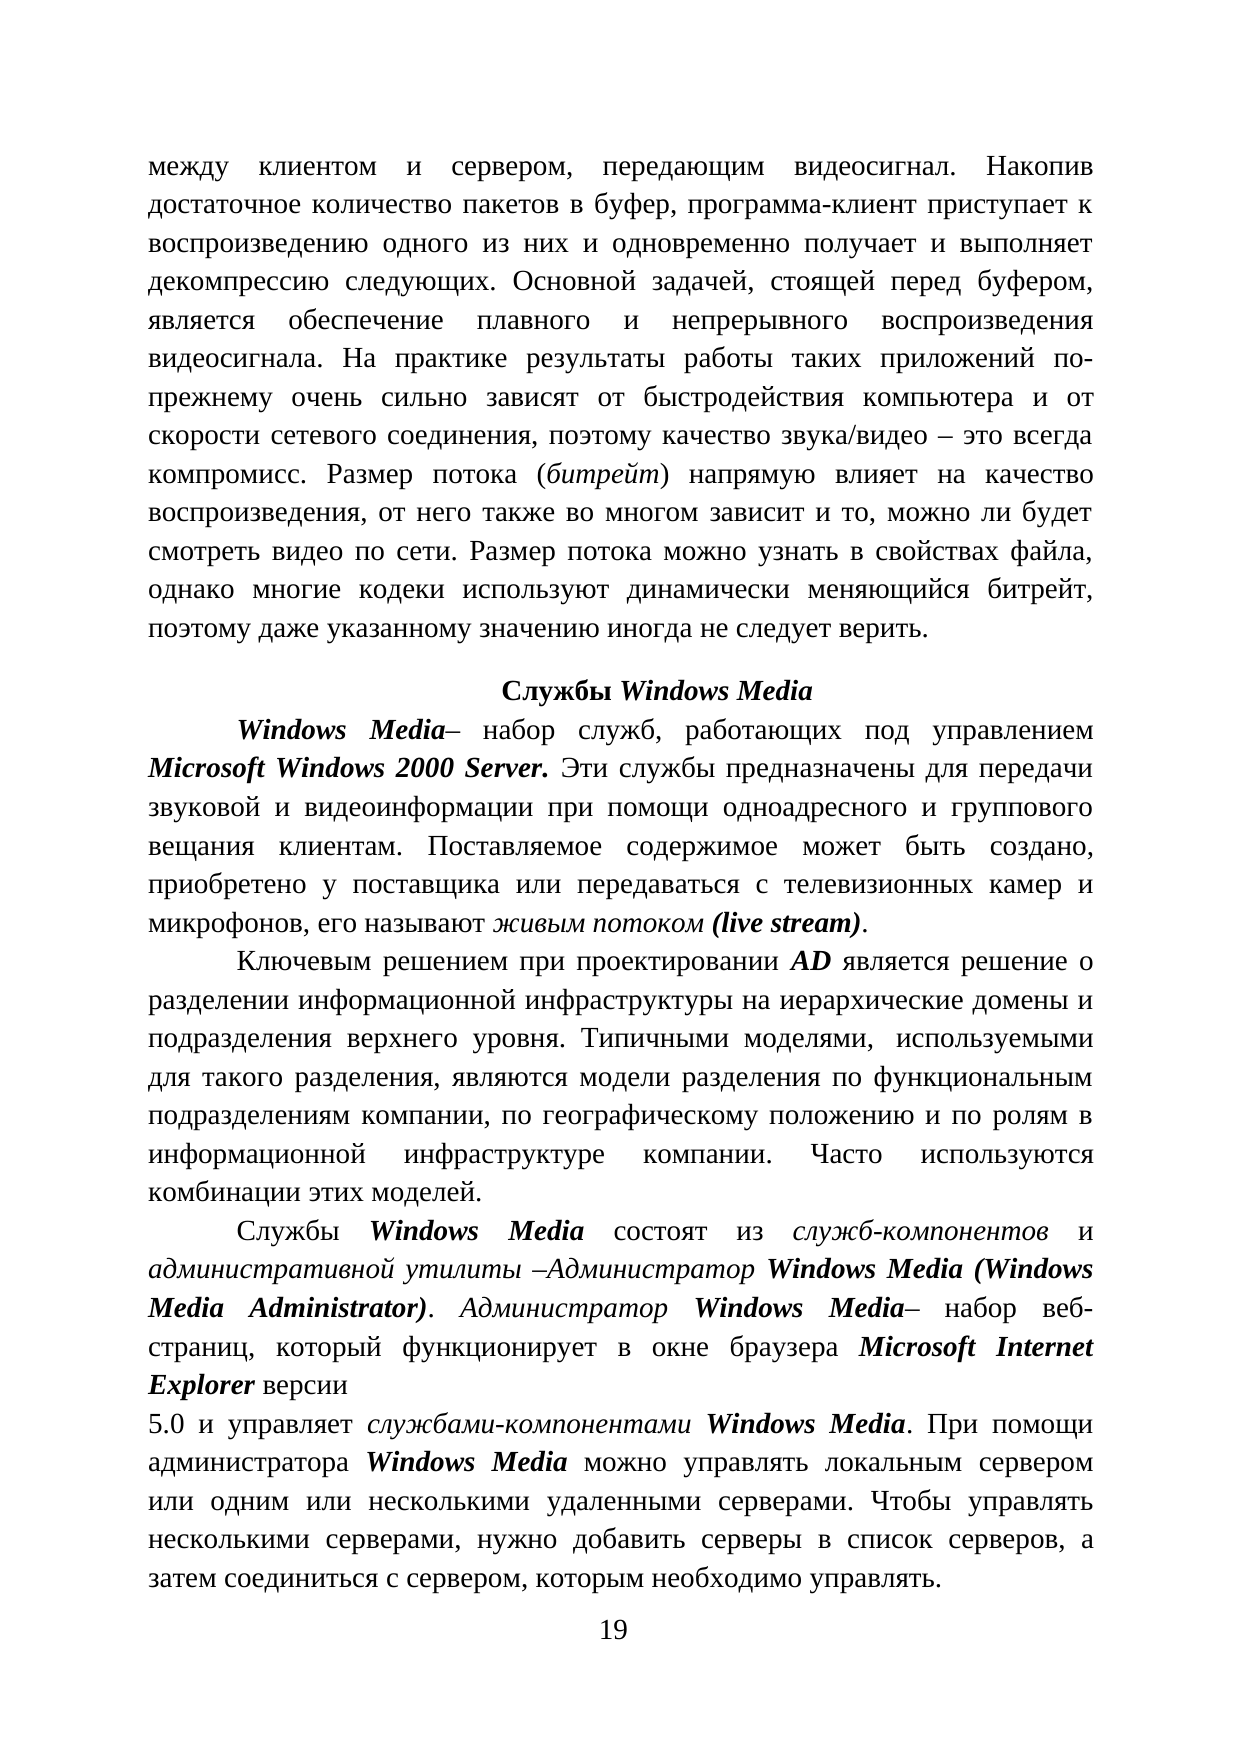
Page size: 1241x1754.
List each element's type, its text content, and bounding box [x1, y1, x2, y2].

text Ключевым решением при проектировании AD является решение о разделении информационной инфраструктуры на иерархические домены и подразделения верхнего уровня. Типичными моделями, используемыми для такого разделения, являются модели разделения по функциональным подразделениям компании, по географическому положению и по ролям в информационной инфраструктуре компании. Часто используются комбинации этих моделей. [148, 943, 1094, 1208]
text между клиентом и сервером, передающим видеосигнал. Накопив достаточное количество пакетов в буфер, программа-клиент приступает к воспроизведению одного из них и одновременно получает и выполняет декомпрессию следующих. Основной задачей, стоящей перед буфером, является обеспечение плавного и непрерывного воспроизведения видеосигнала. На практике результаты работы таких приложений по- прежнему очень сильно зависят от быстродействия компьютера и от скорости сетевого соединения, поэтому качество звука/видео – это всегда компромисс. Размер потока (битрейт) напрямую влияет на качество воспроизведения, от него также во многом зависит и то, можно ли будет смотреть видео по сети. Размер потока можно узнать в свойствах файла, однако многие кодеки используют динамически меняющийся битрейт, поэтому даже указанному значению иногда не следует верить. [148, 148, 1093, 644]
text 5.0 и управляет службами-компонентами Windows Media. При помощи администратора Windows Media можно управлять локальным сервером или одним или несколькими удаленными серверами. Чтобы управлять несколькими серверами, нужно добавить серверы в список серверов, а затем соединиться с сервером, которым необходимо управлять. [148, 1406, 1094, 1593]
text Службы Windows Media [501, 673, 1165, 707]
text Службы Windows Media соcтоят из служб-компонентов и административной утилиты –Администратор Windows Media (Windows Media Administrator). Администратор Windows Media– набор веб-страниц, который функционирует в окне браузера Microsoft Internet Explorer версии [148, 1213, 1094, 1401]
text Windows Media– набор служб, работающих под управлением Microsoft Windows 2000 Server. Эти службы предназначены для передачи звуковой и видеоинформации при помощи одноадресного и группового вещания клиентам. Поставляемое содержимое может быть создано, приобретено у поставщика или передаваться с телевизионных камер и микрофонов, его называют живым потоком (live stream). [148, 712, 1094, 938]
